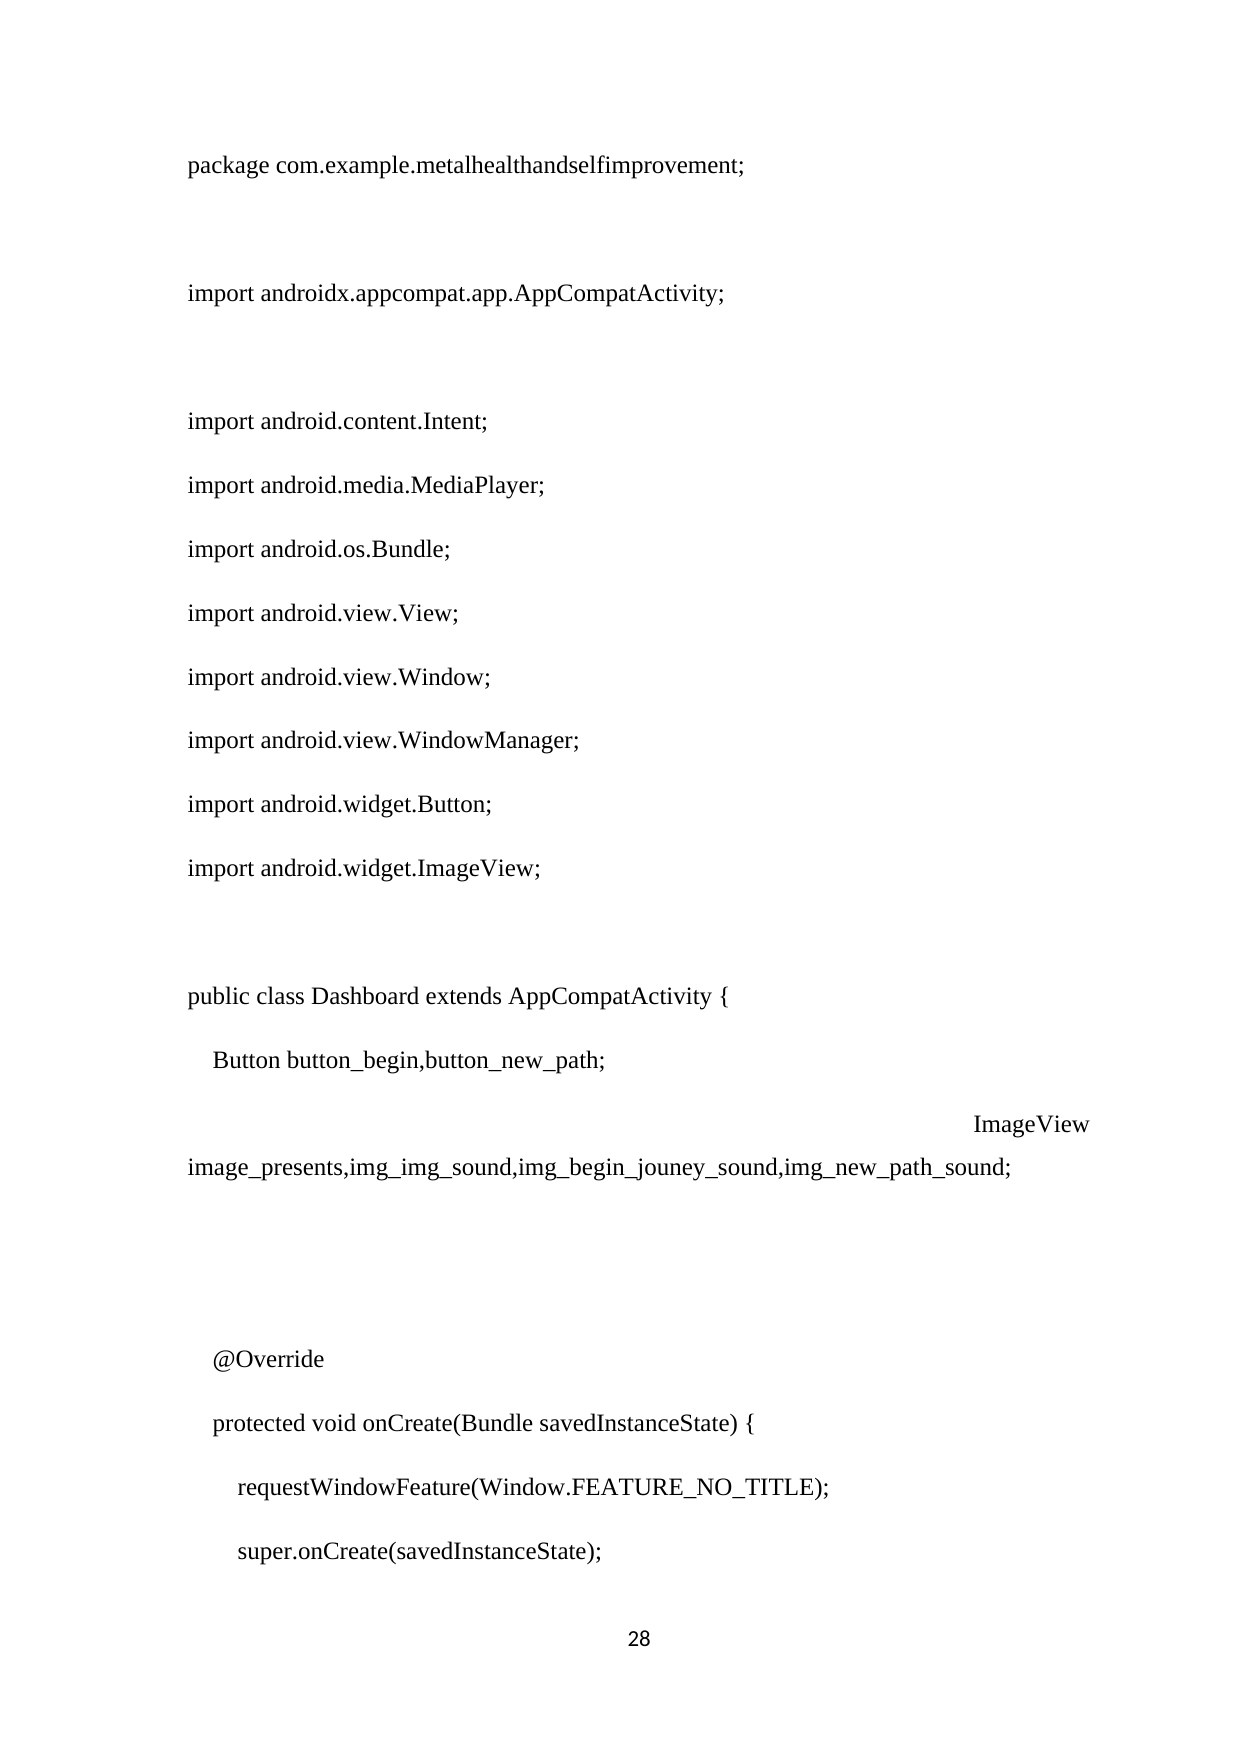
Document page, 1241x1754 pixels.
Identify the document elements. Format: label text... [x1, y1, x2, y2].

text import android.view.View; [187, 598, 1090, 626]
text import androidx.appcompat.app.AppCompatActivity; [187, 278, 1090, 307]
text import android.media.MediaPlayer; [187, 470, 1090, 498]
text import android.content.Intent; [187, 406, 1090, 434]
text import android.widget.Button; [187, 789, 1090, 818]
text import android.widget.ImageView; [187, 853, 1090, 882]
text package com.example.metalhealthandselfimprovement; [187, 150, 1090, 179]
text ImageView image_presents,img_img_sound,img_begin_jouney_sound,img_new_path_sound; [187, 1109, 1090, 1181]
text import android.view.WindowManager; [187, 726, 1090, 754]
text Button button_begin,button_new_path; [187, 1045, 1090, 1074]
text public class Dashboard extends AppCompatActivity { [187, 981, 1090, 1010]
text @Override [187, 1344, 1090, 1373]
text requestWindowFeature(Window.FEATURE_NO_TITLE); [187, 1472, 1090, 1501]
text import android.view.Window; [187, 662, 1090, 690]
text protected void onCreate(Bundle savedInstanceState) { [187, 1408, 1090, 1437]
text super.onCreate(savedInstanceState); [187, 1536, 1090, 1565]
text import android.os.Bundle; [187, 534, 1090, 562]
